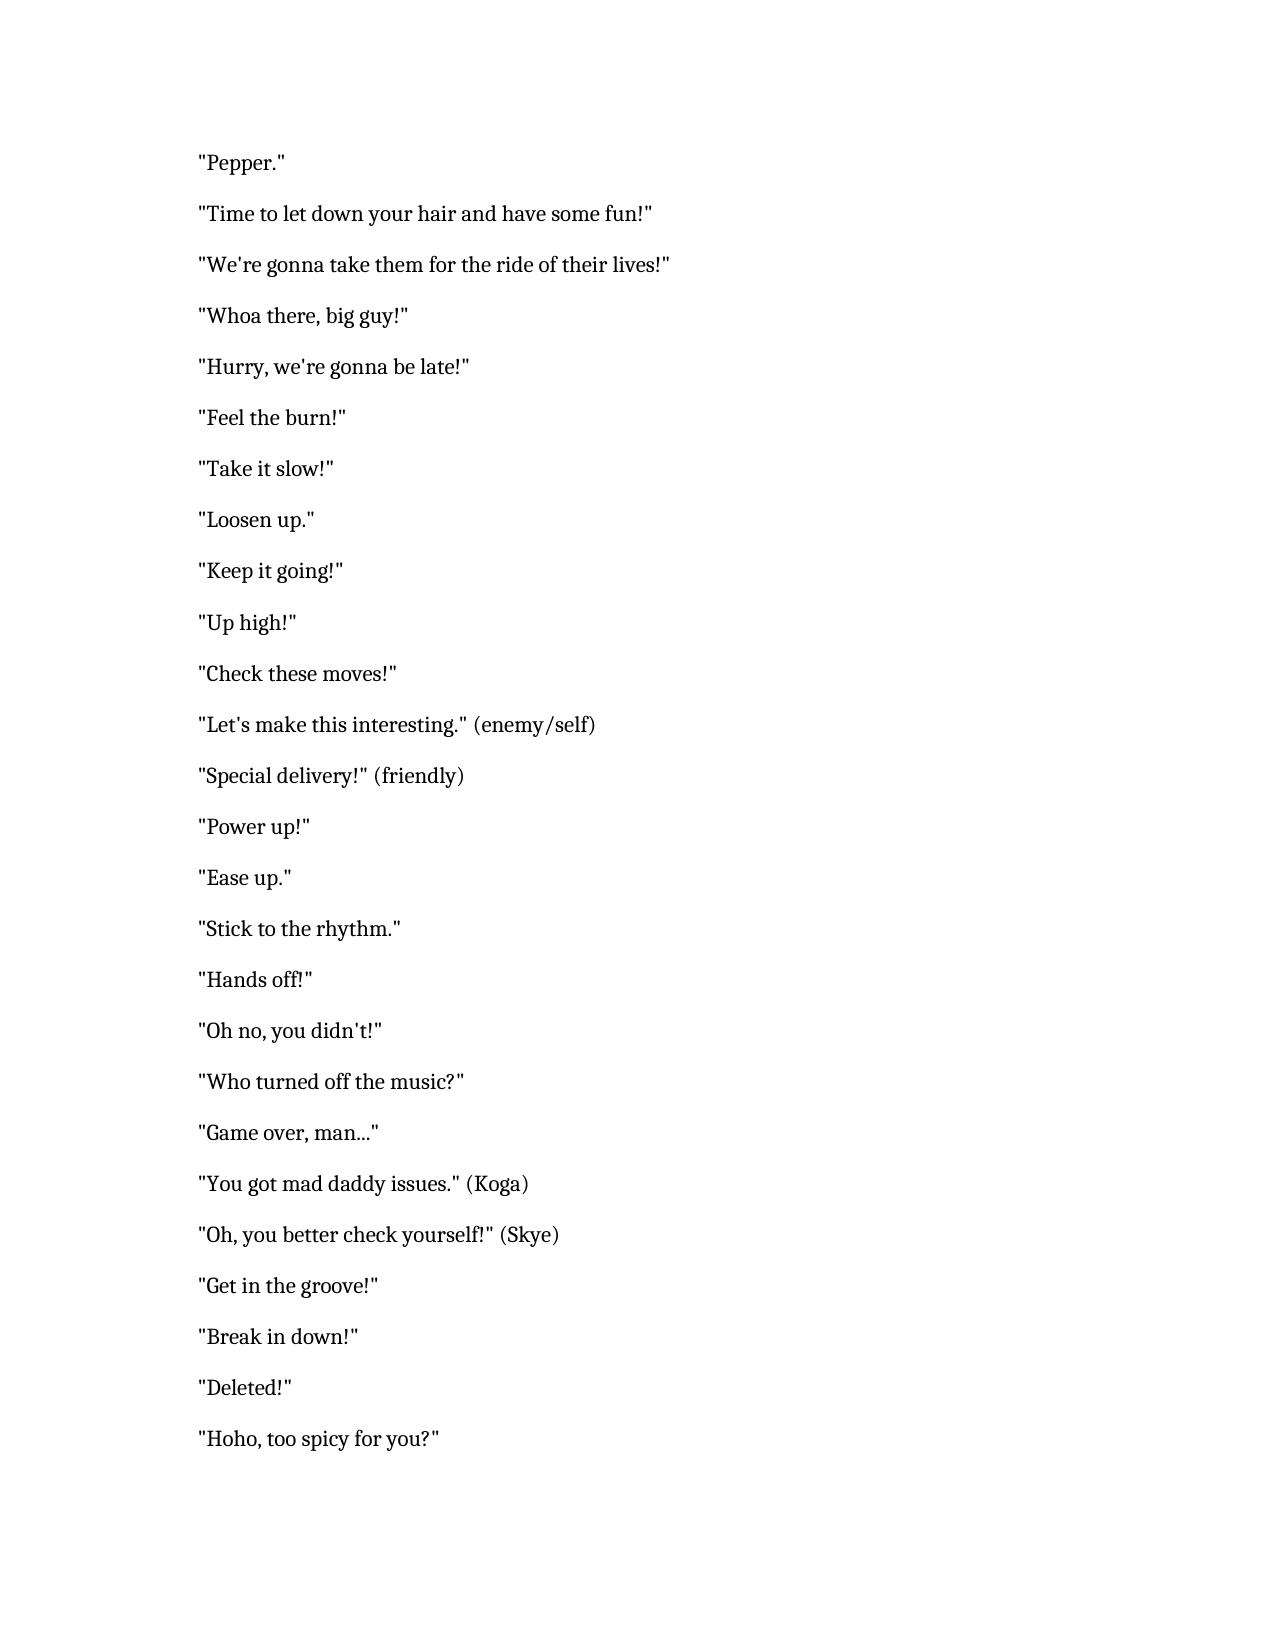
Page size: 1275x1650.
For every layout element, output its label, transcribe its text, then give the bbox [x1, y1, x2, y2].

text "Stick to the rhythm." [187, 916, 1087, 942]
text "Oh, you better check yourself!" (Skye) [187, 1222, 1087, 1248]
text "We're gonna take them for the ride of their lives!" [187, 252, 1087, 278]
text "Feel the burn!" [187, 405, 1087, 432]
text "Keep it going!" [187, 558, 1087, 585]
text "Take it slow!" [187, 456, 1087, 483]
text "Power up!" [187, 813, 1087, 840]
text "Up high!" [187, 609, 1087, 636]
text "Get in the groove!" [187, 1273, 1087, 1299]
text "Loosen up." [187, 507, 1087, 534]
text "Game over, man..." [187, 1120, 1087, 1146]
text "Time to let down your hair and have some fun!" [187, 201, 1087, 227]
text "Special delivery!" (friendly) [187, 762, 1087, 789]
text "Hands off!" [187, 967, 1087, 993]
text "Who turned off the music?" [187, 1069, 1087, 1095]
text "Whoa there, big guy!" [187, 303, 1087, 329]
text "Deleted!" [187, 1375, 1087, 1401]
text "You got mad daddy issues." (Koga) [187, 1171, 1087, 1197]
text "Hoho, too spicy for you?" [187, 1426, 1087, 1452]
text "Pepper." [187, 150, 1087, 176]
text "Oh no, you didn't!" [187, 1018, 1087, 1044]
text "Check these moves!" [187, 660, 1087, 687]
text "Ease up." [187, 864, 1087, 891]
text "Break in down!" [187, 1324, 1087, 1350]
text "Hurry, we're gonna be late!" [187, 354, 1087, 381]
text "Let's make this interesting." (enemy/self) [187, 711, 1087, 738]
